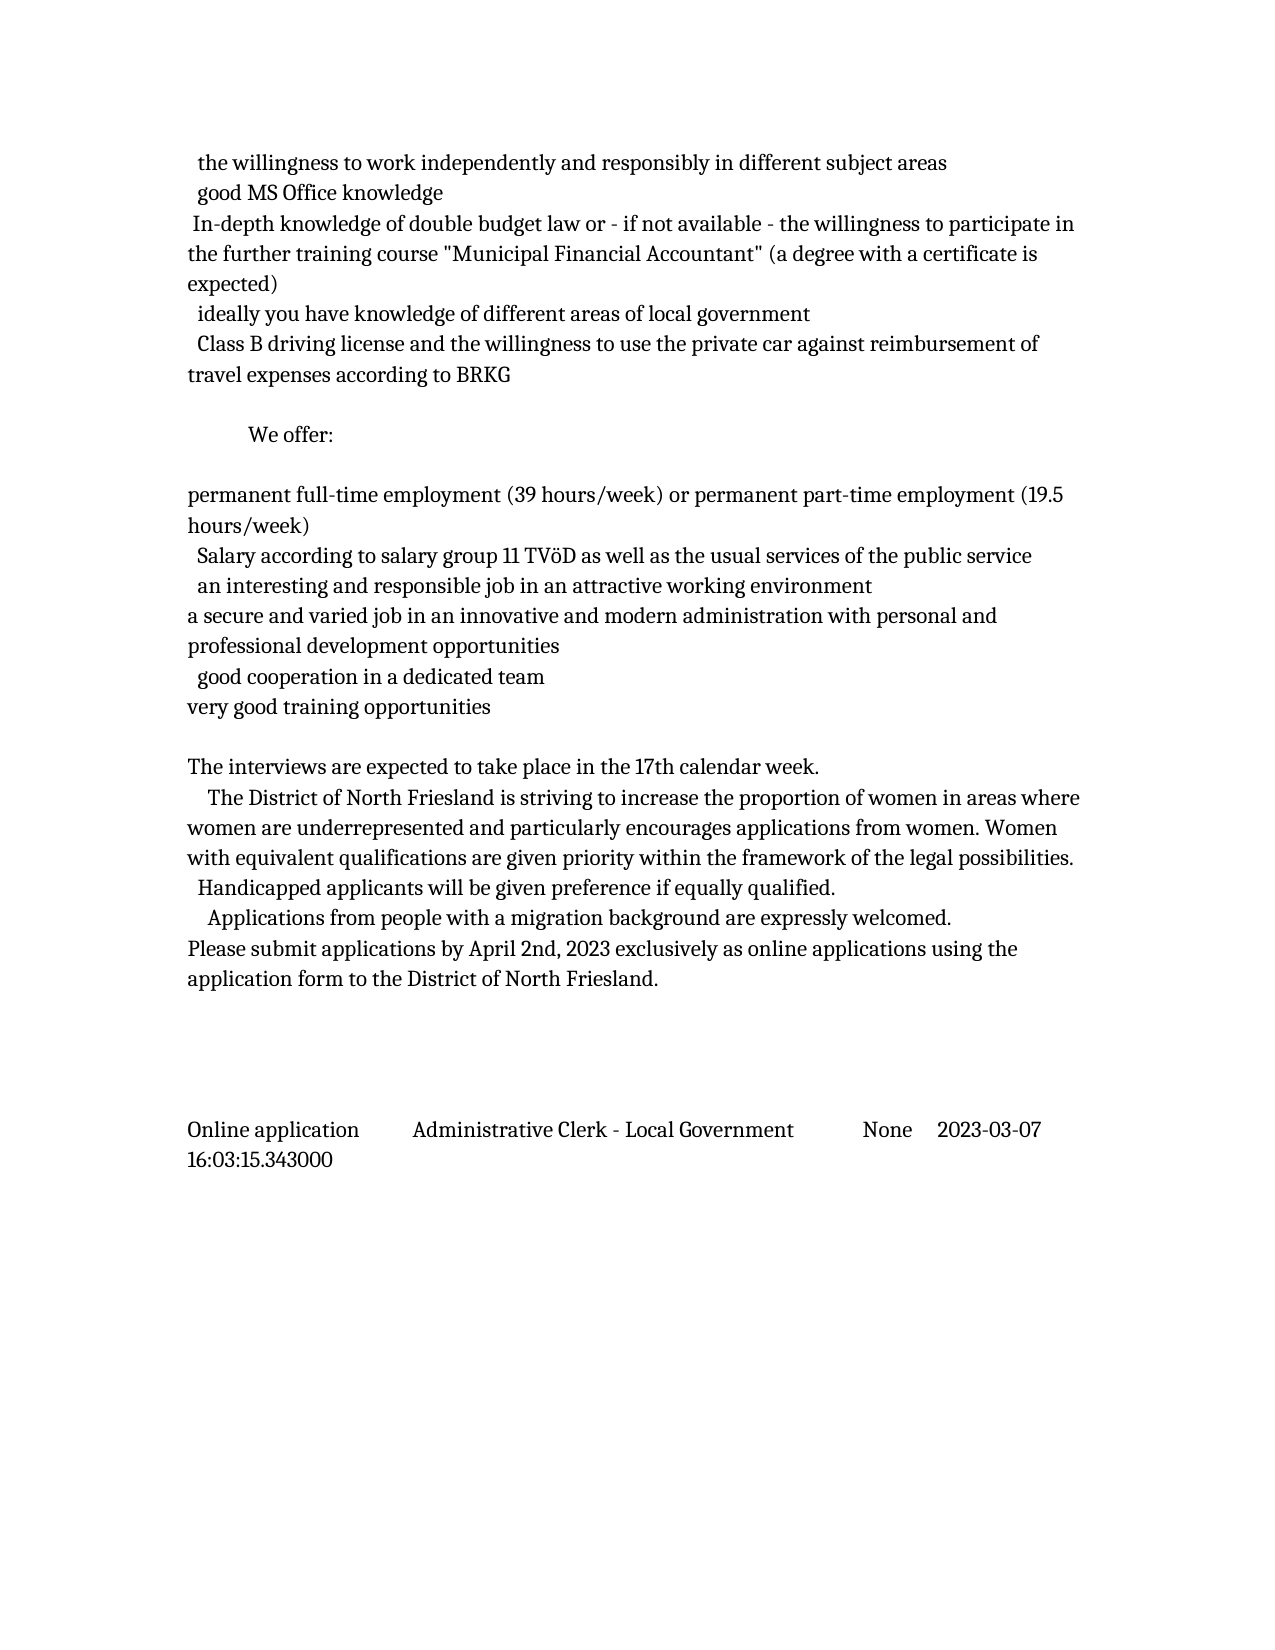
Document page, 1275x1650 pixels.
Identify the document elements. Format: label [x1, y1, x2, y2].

text [187, 150, 1087, 1203]
